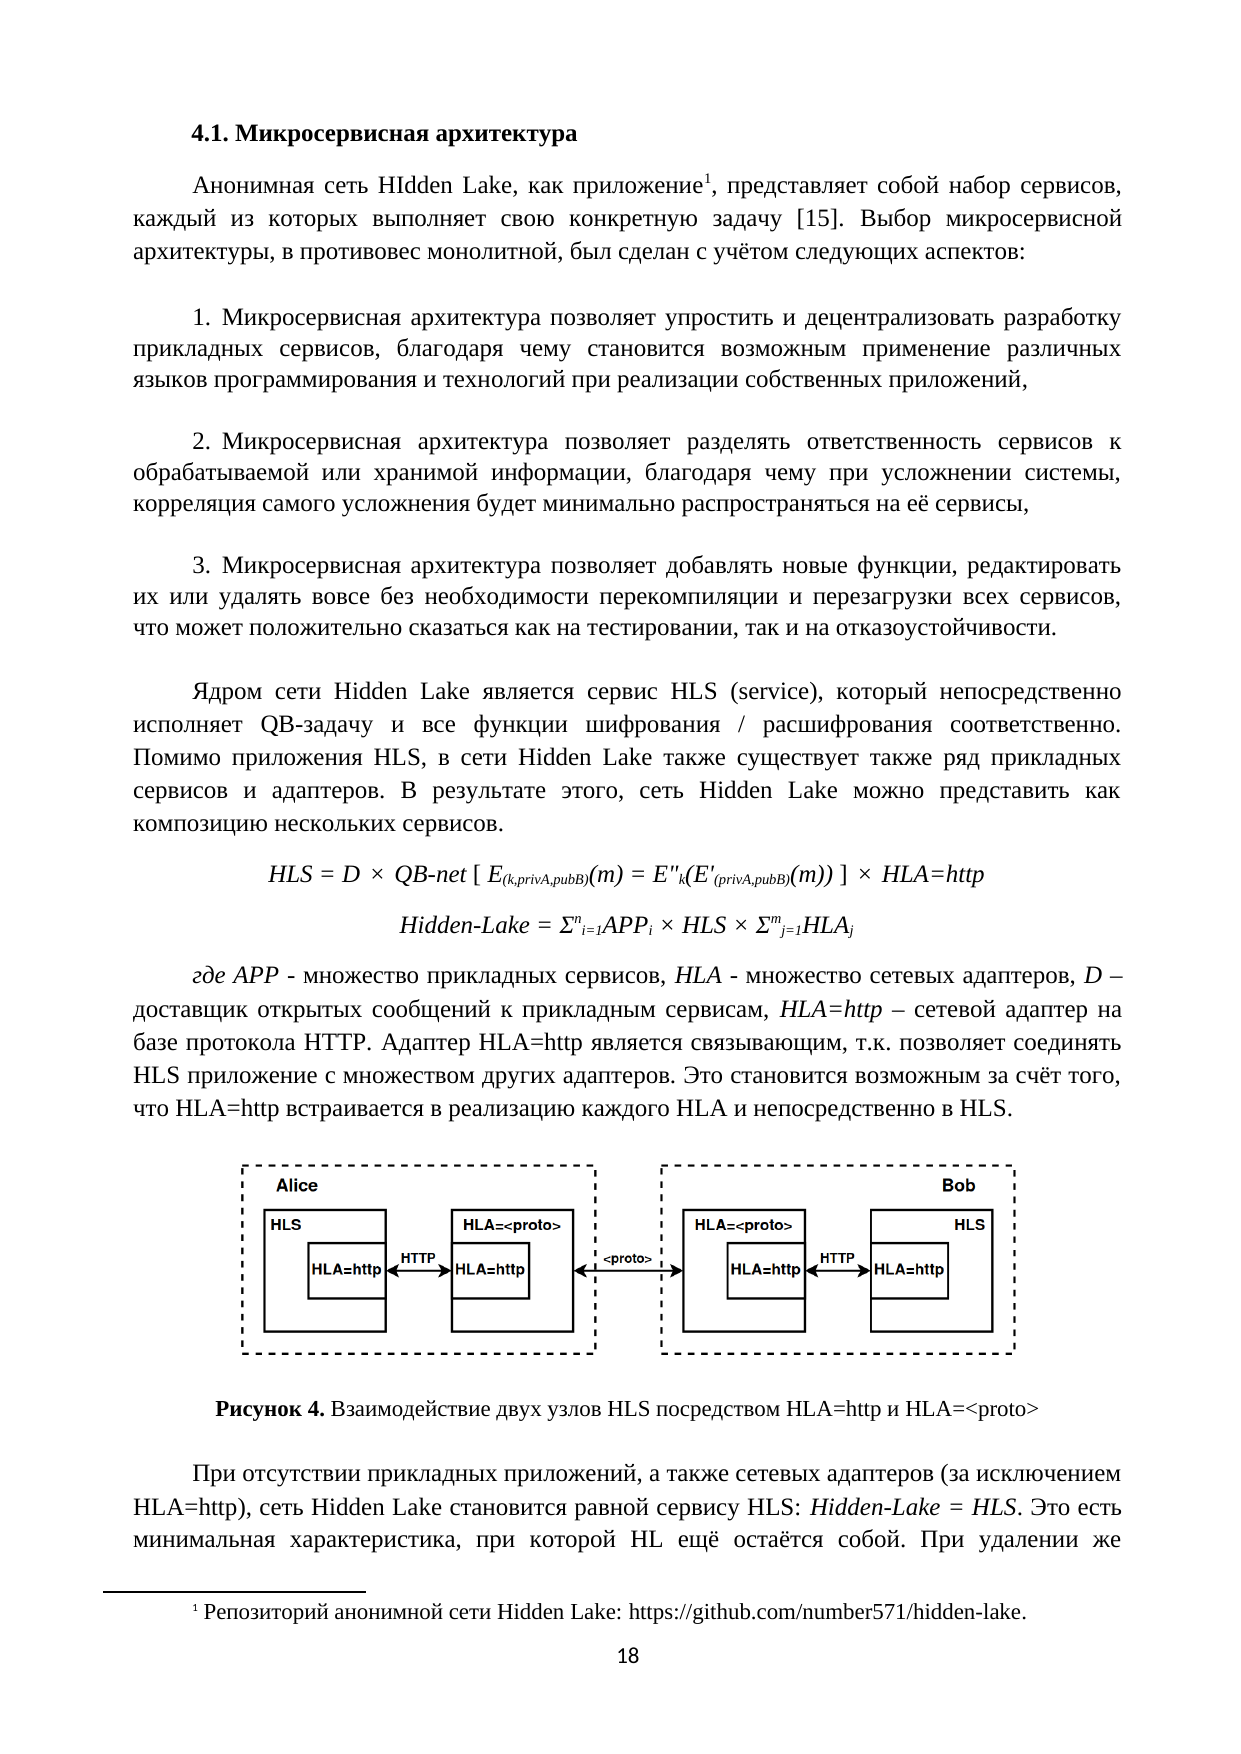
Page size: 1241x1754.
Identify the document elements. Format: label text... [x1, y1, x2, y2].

text Hidden-Lake = Σni=1APPi × HLS × Σmj=1HLAj [133, 910, 1122, 939]
list Микросервисная архитектура позволяет добавлять новые функции, редактировать их или удалять вовсе без необходимости перекомпиляции и перезагрузки всех сервисов, что может положительно сказаться как на тестировании, так и на отказоустойчивости. [133, 550, 1122, 641]
text Анонимная сеть HIdden Lake, как приложение, представляет собой набор сервисов, каждый из которых выполняет свою конкретную задачу [15]. Выбор микросервисной архитектуры, в противовес монолитной, был сделан с учётом следующих аспектов: [133, 170, 1122, 264]
subtitle 4.1. Микросервисная архитектура [191, 118, 1152, 147]
picture [236, 1158, 1019, 1361]
text HLS = D × QB-net [ E(k,privA,pubB)(m) = E"k(E'(privA,pubB)(m)) ] × HLA=http [133, 859, 1122, 888]
text где APP - множество прикладных сервисов, HLA - множество сетевых адаптеров, D – доставщик открытых сообщений к прикладным сервисам, HLA=http – сетевой адаптер на базе протокола HTTP. Адаптер HLA=http является связывающим, т.к. позволяет соединять HLS приложение с множеством других адаптеров. Это становится возможным за счёт того, что HLA=http встраивается в реализацию каждого HLA и непосредственно в HLS. [133, 961, 1122, 1121]
list Микросервисная архитектура позволяет упростить и децентрализовать разработку прикладных сервисов, благодаря чему становится возможным применение различных языков программирования и технологий при реализации собственных приложений, [133, 302, 1122, 393]
text Ядром сети Hidden Lake является сервис HLS (service), который непосредственно исполняет QB-задачу и все функции шифрования / расшифрования соответственно. Помимо приложения HLS, в сети Hidden Lake также существует также ряд прикладных сервисов и адаптеров. В результате этого, сеть Hidden Lake можно представить как композицию нескольких сервисов. [133, 676, 1122, 837]
list Микросервисная архитектура позволяет разделять ответственность сервисов к обрабатываемой или хранимой информации, благодаря чему при усложнении системы, корреляция самого усложнения будет минимально распространяться на её сервисы, [133, 426, 1122, 517]
text Рисунок 4. Взаимодействие двух узлов HLS посредством HLA=http и HLA=<proto> [133, 1395, 1122, 1422]
